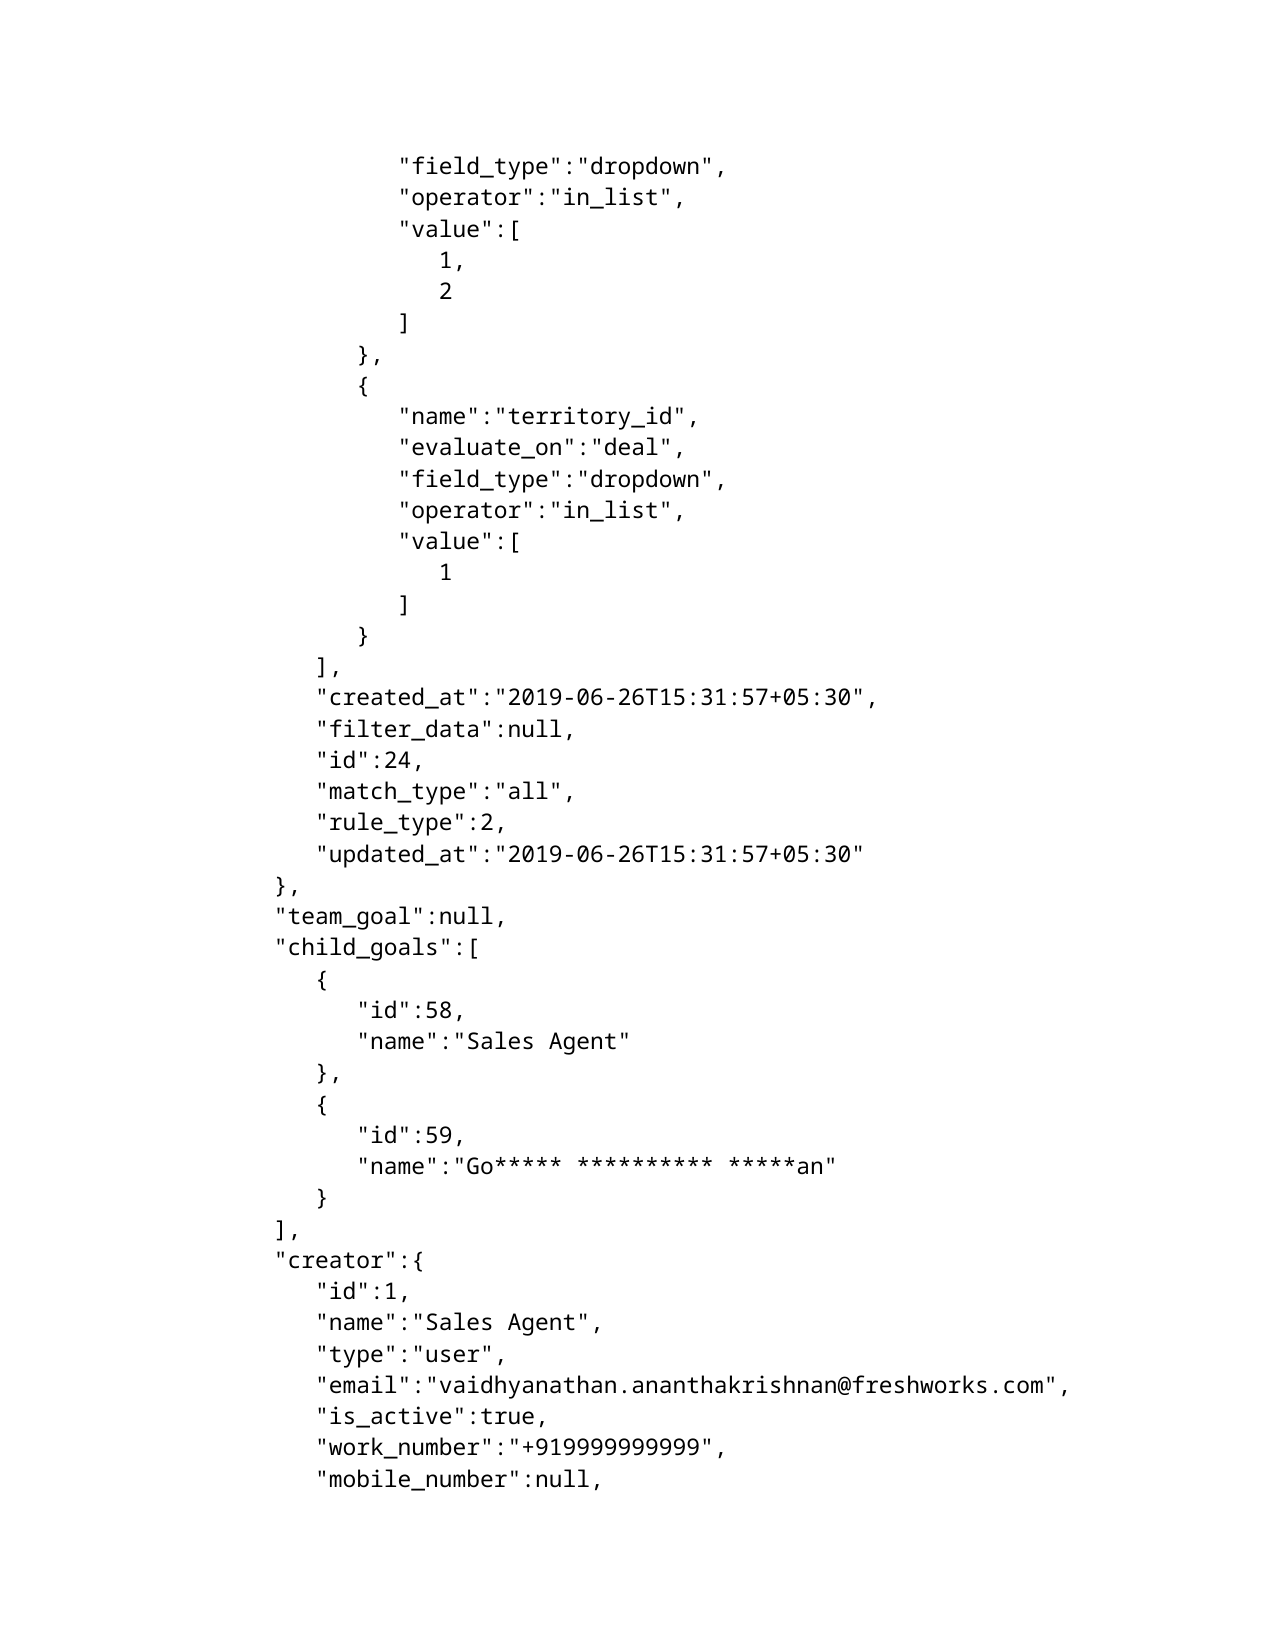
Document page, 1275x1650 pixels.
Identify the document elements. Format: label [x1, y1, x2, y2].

text [150, 150, 1125, 1494]
